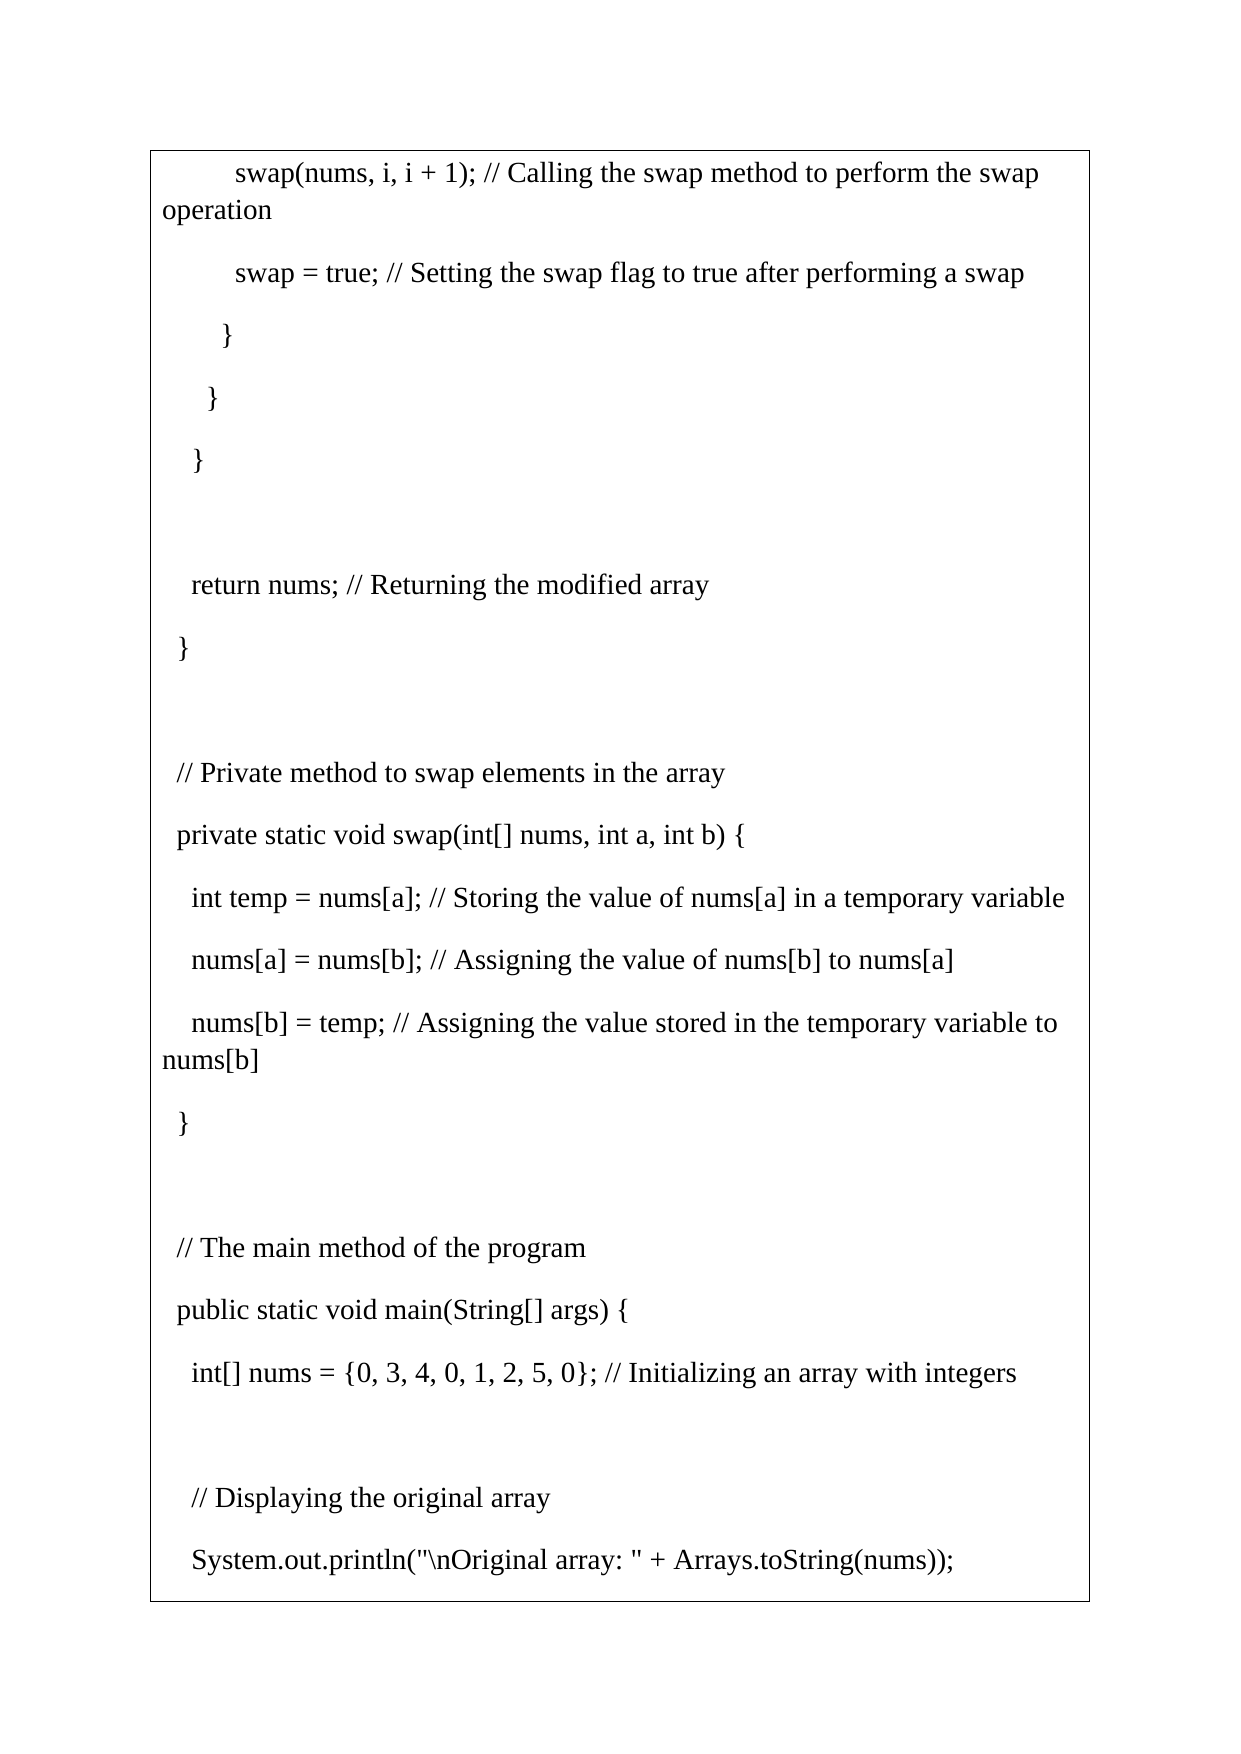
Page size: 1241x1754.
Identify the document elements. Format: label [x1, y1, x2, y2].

table_header [151, 151, 1089, 1601]
